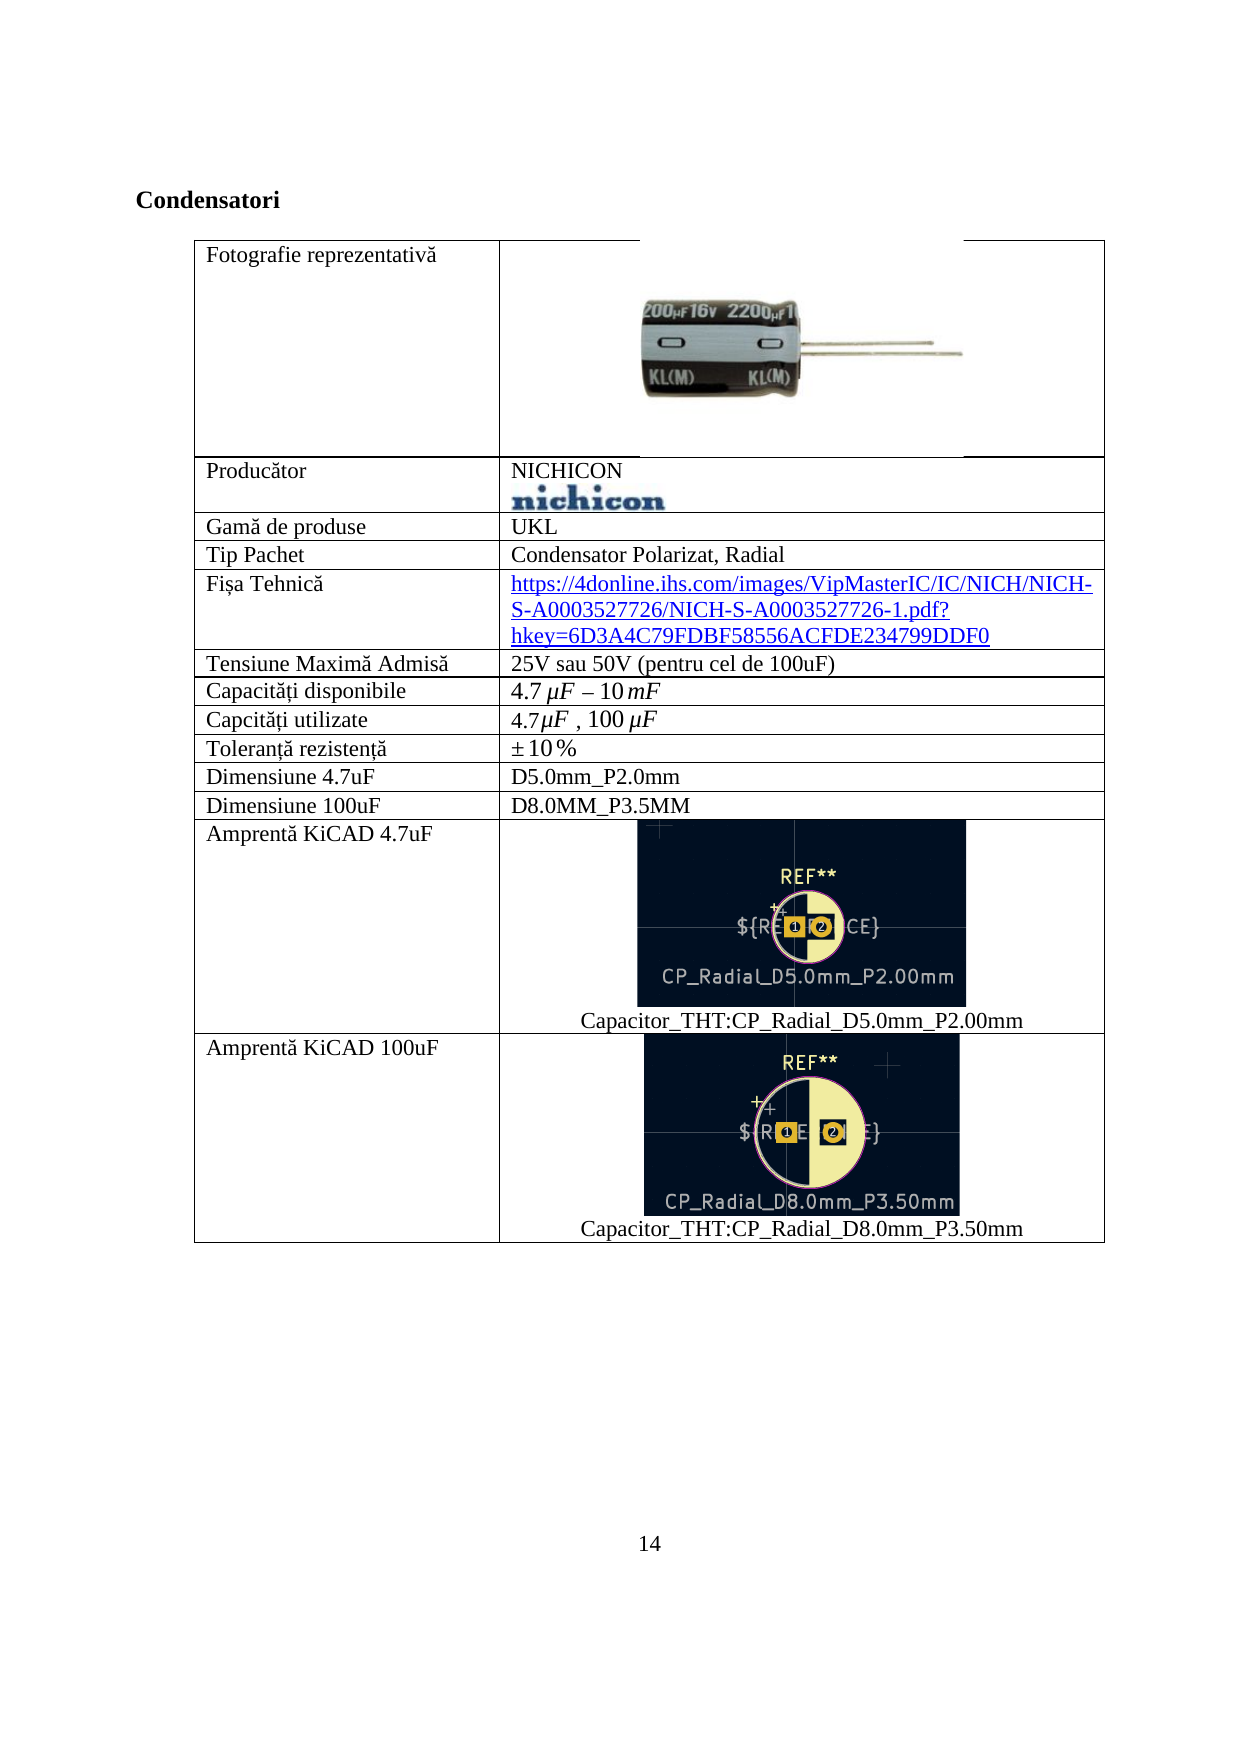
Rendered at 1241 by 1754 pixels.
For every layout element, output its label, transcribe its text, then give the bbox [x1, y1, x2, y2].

picture [637, 820, 967, 1007]
table_cell Capcități utilizate [195, 706, 499, 734]
table_cell Fișa Tehnică [195, 570, 499, 649]
table_cell Amprentă KiCAD 100uF [195, 1034, 499, 1242]
table_cell Dimensiune 4.7uF [195, 763, 499, 791]
table_cell Toleranță rezistență [195, 735, 499, 762]
table_cell [500, 735, 1104, 762]
table_cell Dimensiune 100uF [195, 792, 499, 819]
picture [640, 240, 964, 457]
table_cell Gamă de produse [195, 513, 499, 540]
table_cell D5.0mm_P2.0mm [500, 763, 1104, 791]
table_cell Capacități disponibile [195, 678, 499, 705]
table_cell Tensiune Maximă Admisă [195, 650, 499, 676]
table_header Fotografie reprezentativă [195, 241, 499, 456]
table_cell NICHICON [500, 458, 1104, 512]
table_cell UKL [500, 513, 1104, 540]
picture [644, 1034, 960, 1216]
subtitle Condensatori [135, 185, 1163, 213]
table_cell Tip Pachet [195, 541, 499, 569]
table_cell Producător [195, 458, 499, 512]
table_cell Capacitor_THT:CP_Radial_D5.0mm_P2.00mm [500, 820, 1104, 1033]
table_cell https://4donline.ihs.com/images/VipMasterIC/IC/NICH/NICH-S-A0003527726/NICH-S-A0003527726-1.pdf?hkey=6D3A4C79FDBF58556ACFDE234799DDF0 [500, 570, 1104, 649]
table_cell Amprentă KiCAD 4.7uF [195, 820, 499, 1033]
picture [510, 483, 667, 512]
table_cell D8.0MM_P3.5MM [500, 792, 1104, 819]
table_header [964, 241, 1104, 456]
table_cell – [500, 678, 1104, 705]
table_cell Condensator Polarizat, Radial [500, 541, 1104, 569]
table_cell Capacitor_THT:CP_Radial_D8.0mm_P3.50mm [500, 1034, 1104, 1242]
table_cell 4.7 , [500, 706, 1104, 734]
table_cell 25V sau 50V (pentru cel de 100uF) [500, 650, 1104, 676]
table_header [500, 241, 640, 456]
